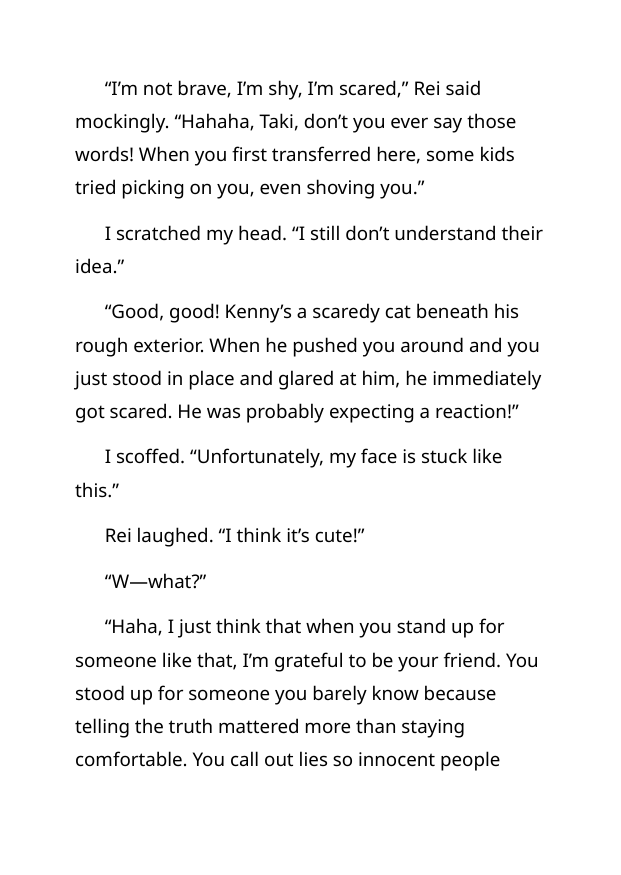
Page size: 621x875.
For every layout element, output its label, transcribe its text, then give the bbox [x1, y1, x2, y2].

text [75, 614, 545, 772]
text Rei laughed. “I think it’s cute!” [75, 522, 545, 548]
text “Good, good! Kenny’s a scaredy cat beneath his rough exterior. When he pushed you around and you just stood in place and glared at him, he immediately got scared. He was probably expecting a reaction!” [75, 299, 545, 424]
text I scoffed. “Unfortunately, my face is stuck like this.” [75, 444, 545, 502]
text “I’m not brave, I’m shy, I’m scared,” Rei said mockingly. “Hahaha, Taki, don’t you ever say those words! When you first transferred here, some kids tried picking on you, even shoving you.” [75, 75, 545, 200]
text “W—what?” [75, 568, 545, 594]
text I scratched my head. “I still don’t understand their idea.” [75, 220, 545, 279]
